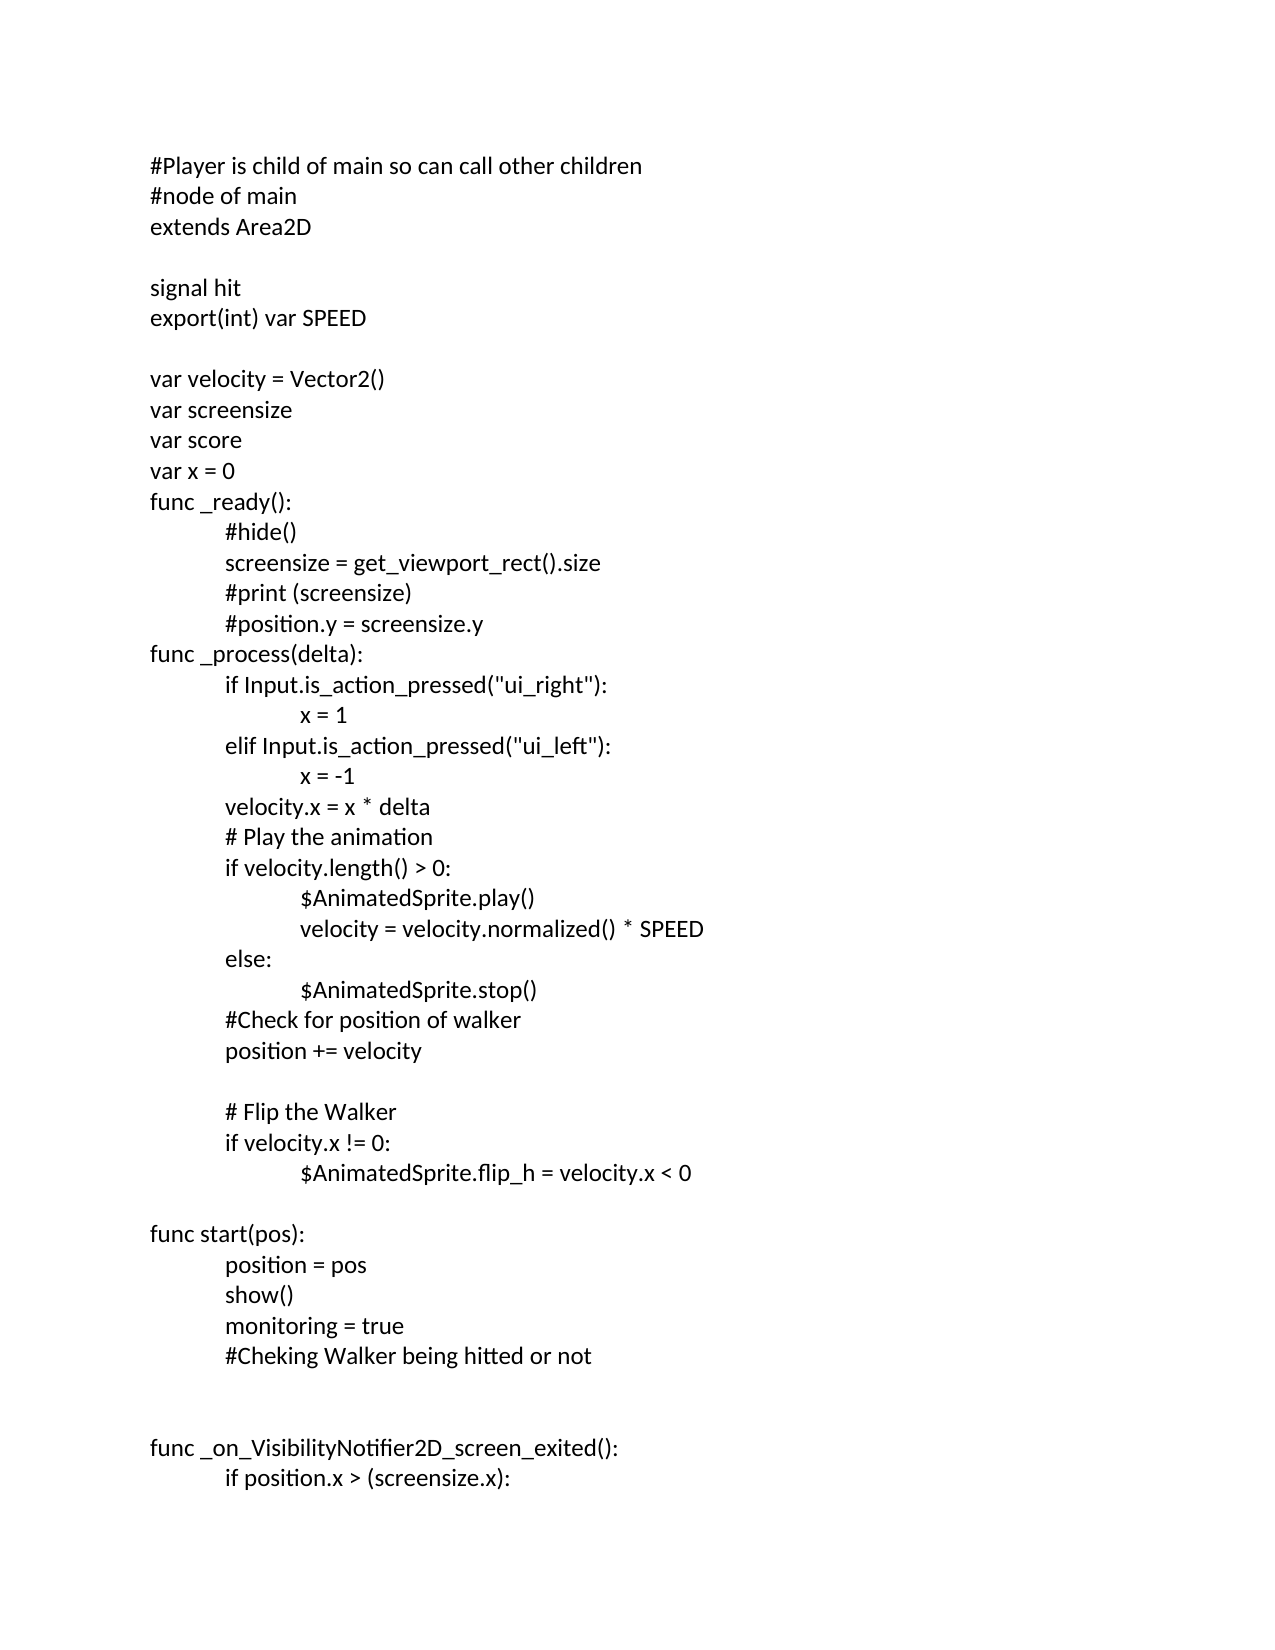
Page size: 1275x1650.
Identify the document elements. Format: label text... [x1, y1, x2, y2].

text velocity = velocity.normalized() * SPEED [150, 913, 1125, 943]
text func start(pos): [150, 1218, 1125, 1249]
text monitoring = true [150, 1310, 1125, 1340]
text #node of main [150, 181, 1125, 211]
text #hide() [150, 516, 1125, 547]
text $AnimatedSprite.stop() [150, 974, 1125, 1004]
text velocity.x = x * delta [150, 791, 1125, 821]
text var velocity = Vector2() [150, 364, 1125, 394]
text if Input.is_action_pressed("ui_right"): [150, 669, 1125, 699]
text func _process(delta): [150, 638, 1125, 669]
text func _on_VisibilityNotifier2D_screen_exited(): [150, 1432, 1125, 1462]
text show() [150, 1279, 1125, 1310]
text screensize = get_viewport_rect().size [150, 547, 1125, 577]
text #Player is child of main so can call other children [150, 150, 1125, 181]
text else: [150, 943, 1125, 974]
text signal hit [150, 272, 1125, 303]
text #print (screensize) [150, 577, 1125, 608]
text var screensize [150, 394, 1125, 425]
text if position.x > (screensize.x): [150, 1462, 1125, 1493]
text $AnimatedSprite.flip_h = velocity.x < 0 [150, 1157, 1125, 1188]
text position = pos [150, 1249, 1125, 1279]
text $AnimatedSprite.play() [150, 882, 1125, 913]
text #Cheking Walker being hitted or not [150, 1340, 1125, 1371]
text # Flip the Walker [150, 1096, 1125, 1127]
text elif Input.is_action_pressed("ui_left"): [150, 730, 1125, 760]
text var x = 0 [150, 455, 1125, 486]
text var score [150, 425, 1125, 455]
text position += velocity [150, 1035, 1125, 1066]
text if velocity.length() > 0: [150, 852, 1125, 882]
text extends Area2D [150, 211, 1125, 242]
text if velocity.x != 0: [150, 1127, 1125, 1157]
text x = -1 [150, 760, 1125, 791]
text x = 1 [150, 699, 1125, 730]
text #Check for position of walker [150, 1004, 1125, 1035]
text export(int) var SPEED [150, 303, 1125, 333]
text # Play the animation [150, 821, 1125, 852]
text #position.y = screensize.y [150, 608, 1125, 638]
text func _ready(): [150, 486, 1125, 516]
